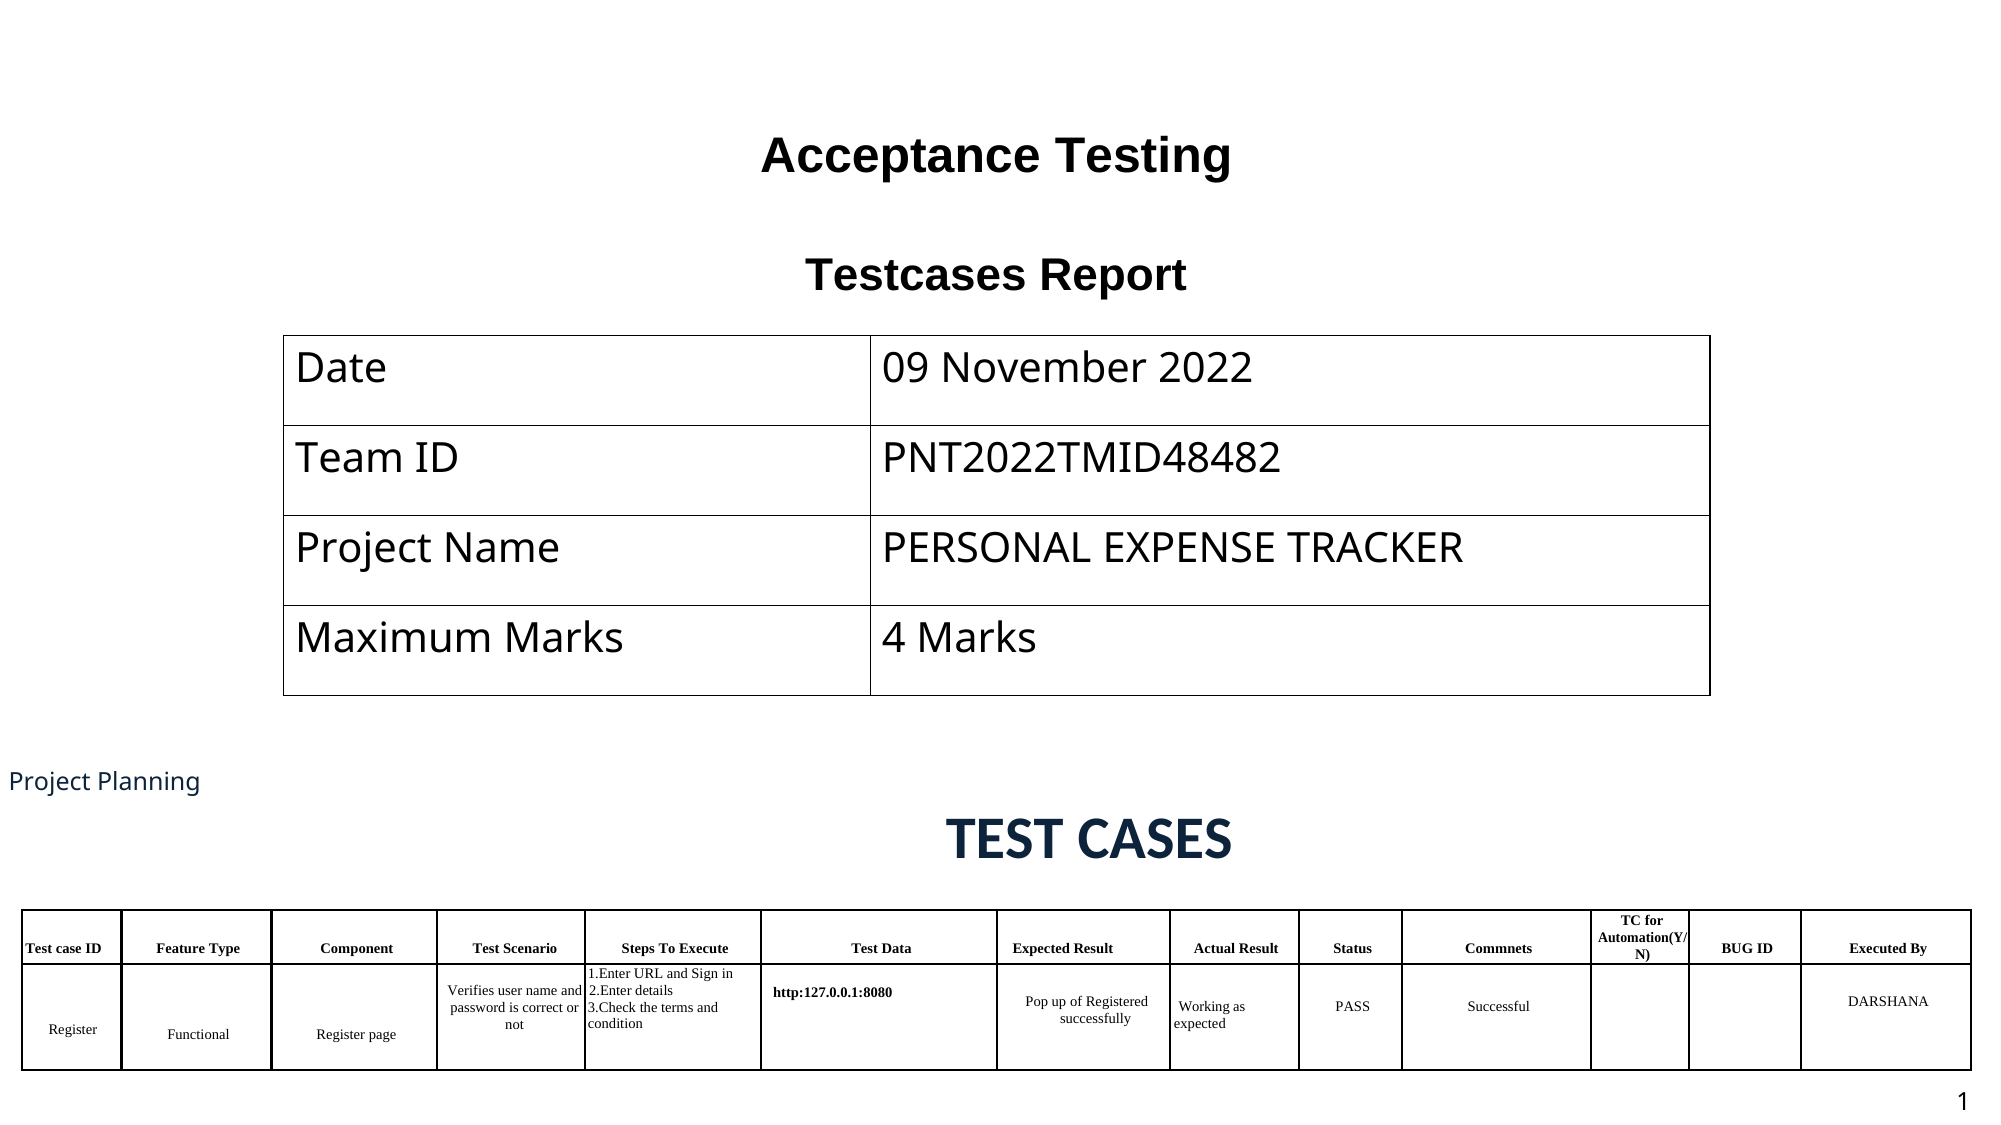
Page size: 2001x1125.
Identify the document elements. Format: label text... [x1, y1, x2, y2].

table_cell Register page [273, 965, 436, 1068]
table_cell [1592, 965, 1688, 1068]
table_cell Verifies user name and password is correct or not [438, 965, 584, 1068]
table_header Status [1300, 911, 1401, 962]
table_cell Register [23, 965, 120, 1068]
table_header Expected Result [998, 911, 1169, 962]
table_header Executed By [1802, 911, 1970, 962]
table_cell PERSONAL EXPENSE TRACKER [871, 516, 1709, 605]
table_cell PASS [1300, 965, 1401, 1068]
table_header Commnets [1403, 911, 1590, 962]
table_header Steps To Execute [586, 911, 760, 962]
table_cell Project Name [284, 516, 870, 605]
table_header BUG ID [1690, 911, 1800, 962]
table_cell 4 Marks [871, 606, 1709, 695]
table_header Component [273, 911, 436, 962]
table_cell 1.Enter URL and Sign in 2.Enter details 3.Check the terms and condition [586, 965, 760, 1068]
table_cell PNT2022TMID48482 [871, 426, 1709, 515]
text Testcases Report [757, 248, 1234, 300]
text Acceptance Testing [758, 126, 1234, 183]
table_cell Maximum Marks [284, 606, 870, 695]
table_header Test Data [762, 911, 996, 962]
table_cell Pop up of Registered successfully [998, 965, 1169, 1068]
table_cell Working as expected [1171, 965, 1298, 1068]
table_cell DARSHANA [1802, 965, 1970, 1068]
text Project Planning [8, 763, 1985, 797]
table_header Actual Result [1171, 911, 1298, 962]
table_cell http:127.0.0.1:8080 [762, 965, 996, 1068]
table_header TC for Automation(Y/ N) [1592, 911, 1688, 962]
table_header Feature Type [123, 911, 270, 962]
table_header 09 November 2022 [871, 336, 1709, 425]
table_cell [1690, 965, 1800, 1068]
table_cell Functional [123, 965, 270, 1068]
title TEST CASES [758, 799, 1420, 873]
table_header Test case ID [23, 911, 120, 962]
table_header Date [284, 336, 870, 425]
table_header Test Scenario [438, 911, 584, 962]
table_cell Successful [1403, 965, 1590, 1068]
table_cell Team ID [284, 426, 870, 515]
